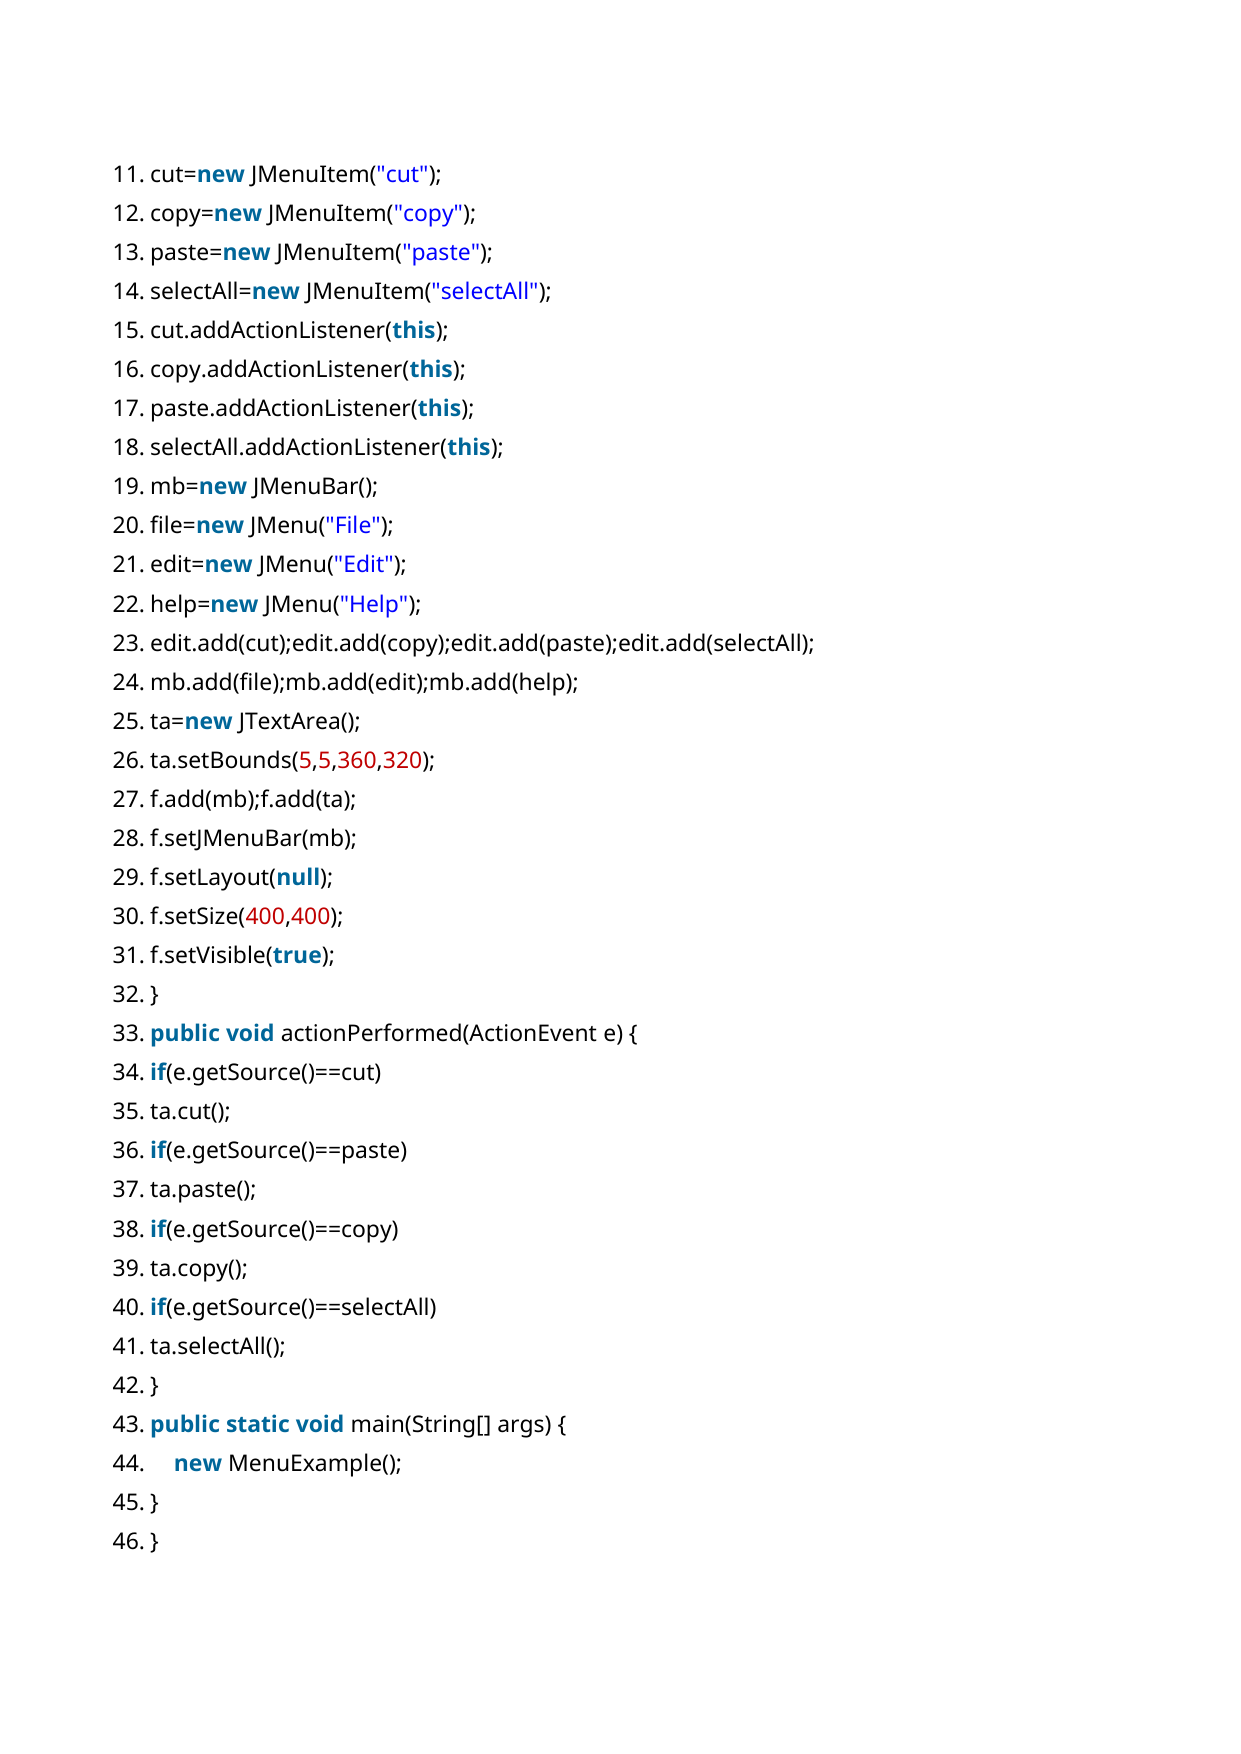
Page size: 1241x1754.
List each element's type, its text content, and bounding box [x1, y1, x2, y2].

list new MenuExample(); [112, 1439, 1090, 1478]
list f.add(mb);f.add(ta); [112, 775, 1090, 814]
list edit=new JMenu("Edit"); [112, 541, 1090, 580]
list if(e.getSource()==paste) [112, 1127, 1090, 1166]
list ta=new JTextArea(); [112, 697, 1090, 736]
list f.setLayout(null); [112, 853, 1090, 892]
list ta.setBounds(5,5,360,320); [112, 736, 1090, 775]
list public void actionPerformed(ActionEvent e) { [112, 1009, 1090, 1048]
list f.setJMenuBar(mb); [112, 814, 1090, 853]
list if(e.getSource()==copy) [112, 1205, 1090, 1244]
list edit.add(cut);edit.add(copy);edit.add(paste);edit.add(selectAll); [112, 619, 1090, 658]
list } [112, 970, 1090, 1009]
list ta.paste(); [112, 1166, 1090, 1205]
list paste=new JMenuItem("paste"); [112, 228, 1090, 267]
list copy=new JMenuItem("copy"); [112, 189, 1090, 228]
list file=new JMenu("File"); [112, 502, 1090, 541]
list f.setVisible(true); [112, 931, 1090, 970]
list help=new JMenu("Help"); [112, 580, 1090, 619]
list if(e.getSource()==selectAll) [112, 1283, 1090, 1322]
list if(e.getSource()==cut) [112, 1048, 1090, 1087]
list ta.selectAll(); [112, 1322, 1090, 1361]
list f.setSize(400,400); [112, 892, 1090, 931]
list public static void main(String[] args) { [112, 1400, 1090, 1439]
list selectAll=new JMenuItem("selectAll"); [112, 267, 1090, 306]
list copy.addActionListener(this); [112, 345, 1090, 384]
list ta.copy(); [112, 1244, 1090, 1283]
list cut.addActionListener(this); [112, 306, 1090, 345]
list } [112, 1361, 1090, 1400]
list selectAll.addActionListener(this); [112, 423, 1090, 462]
list ta.cut(); [112, 1087, 1090, 1127]
list mb=new JMenuBar(); [112, 462, 1090, 502]
list } [112, 1517, 1090, 1556]
list mb.add(file);mb.add(edit);mb.add(help); [112, 658, 1090, 697]
list cut=new JMenuItem("cut"); [112, 150, 1090, 189]
list } [112, 1478, 1090, 1517]
list paste.addActionListener(this); [112, 384, 1090, 423]
